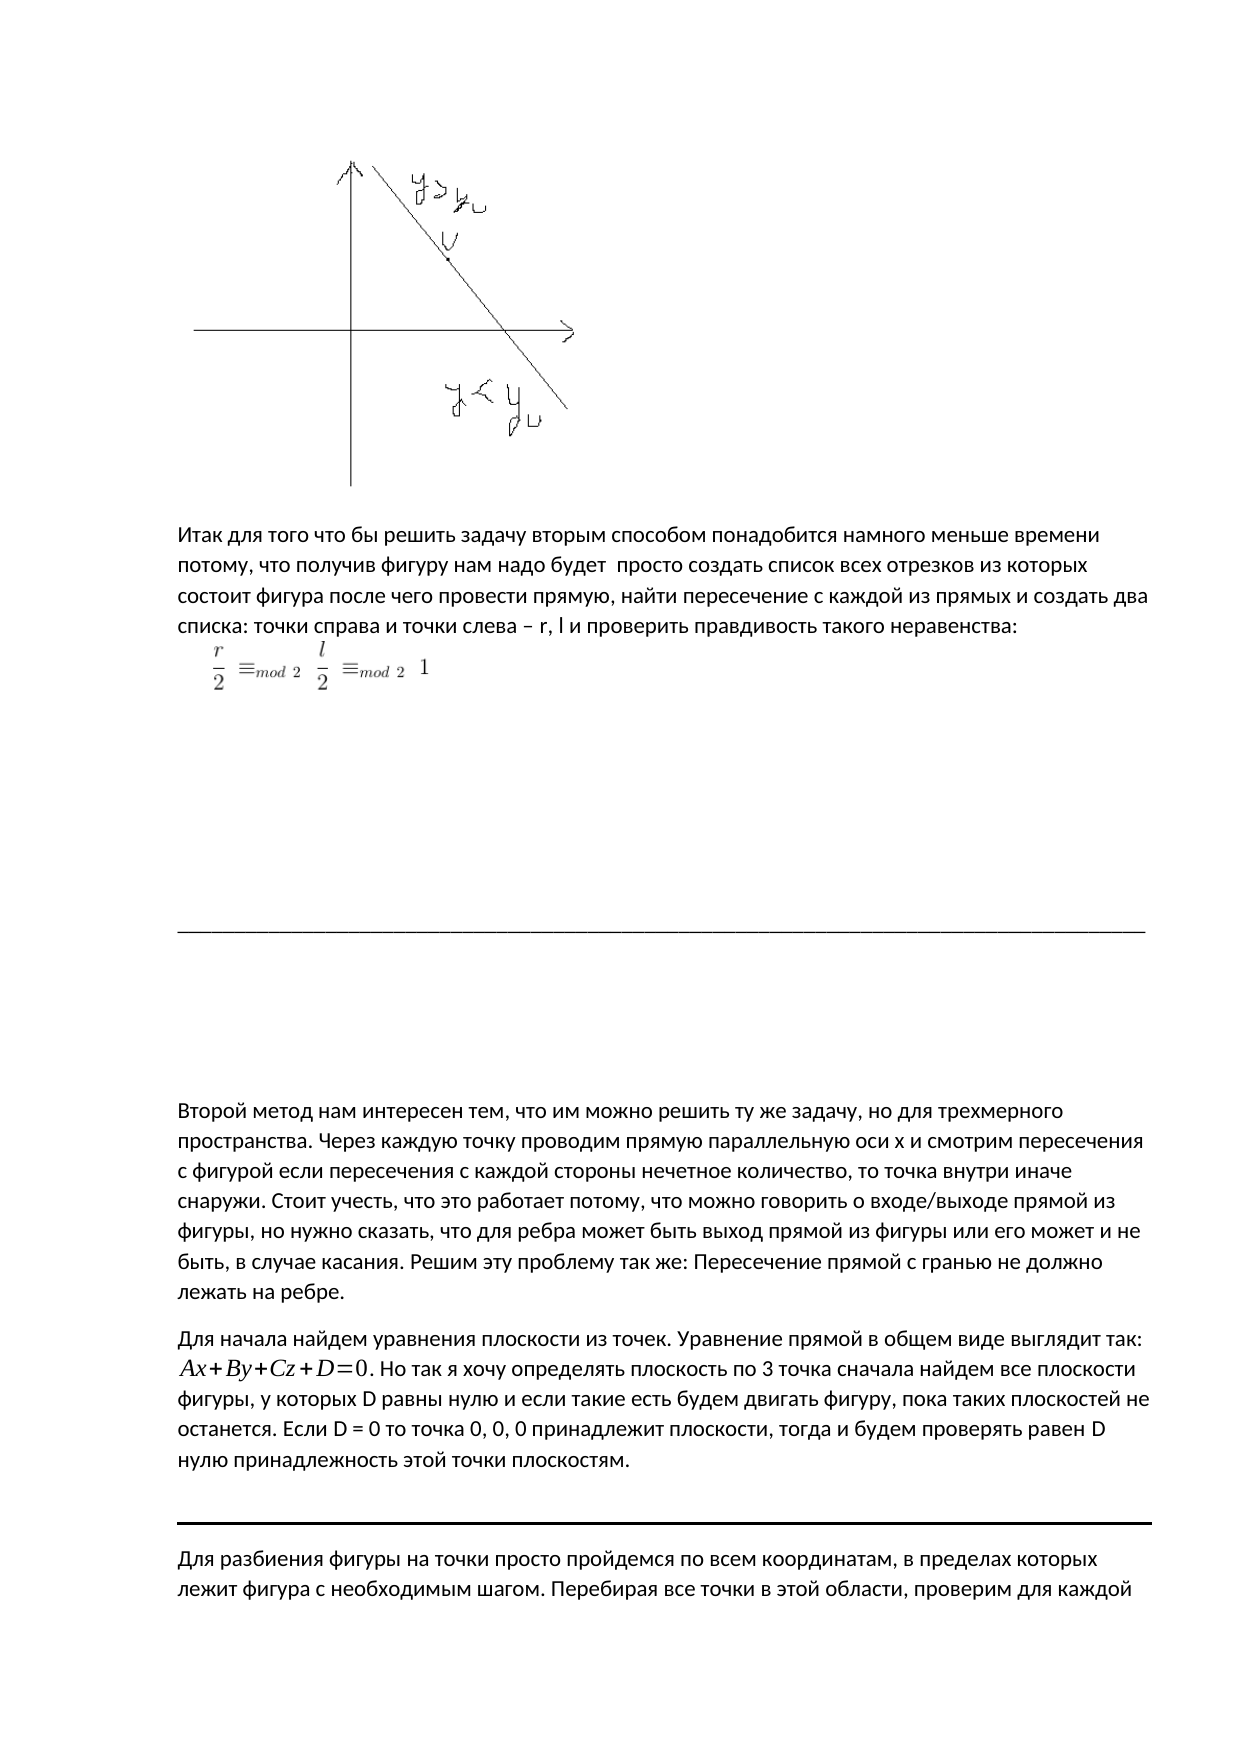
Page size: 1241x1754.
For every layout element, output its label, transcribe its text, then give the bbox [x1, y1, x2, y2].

text Для начала найдем уравнения плоскости из точек. Уравнение прямой в общем виде выглядит так: . Но так я хочу определять плоскость по 3 точка сначала найдем все плоскости фигуры, у которых D равны нулю и если такие есть будем двигать фигуру, пока таких плоскостей не останется. Если D = 0 то точка 0, 0, 0 принадлежит плоскости, тогда и будем проверять равен D нулю принадлежность этой точки плоскостям. [177, 1324, 1152, 1473]
text Итак для того что бы решить задачу вторым способом понадобится намного меньше времени потому, что получив фигуру нам надо будет просто создать список всех отрезков из которых состоит фигура после чего провести прямую, найти пересечение с каждой из прямых и создать два списка: точки справа и точки слева – r, l и проверить правдивость такого неравенства: [177, 520, 1152, 702]
picture [177, 641, 454, 702]
text _____________________________________________________________________________________ [177, 908, 1152, 936]
text Второй метод нам интересен тем, что им можно решить ту же задачу, но для трехмерного пространства. Через каждую точку проводим прямую параллельную оси х и смотрим пересечения с фигурой если пересечения с каждой стороны нечетное количество, то точка внутри иначе снаружи. Стоит учесть, что это работает потому, что можно говорить о входе/выходе прямой из фигуры, но нужно сказать, что для ребра может быть выход прямой из фигуры или его может и не быть, в случае касания. Решим эту проблему так же: Пересечение прямой с гранью не должно лежать на ребре. [177, 1096, 1152, 1305]
picture [177, 118, 602, 502]
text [177, 1544, 1152, 1602]
